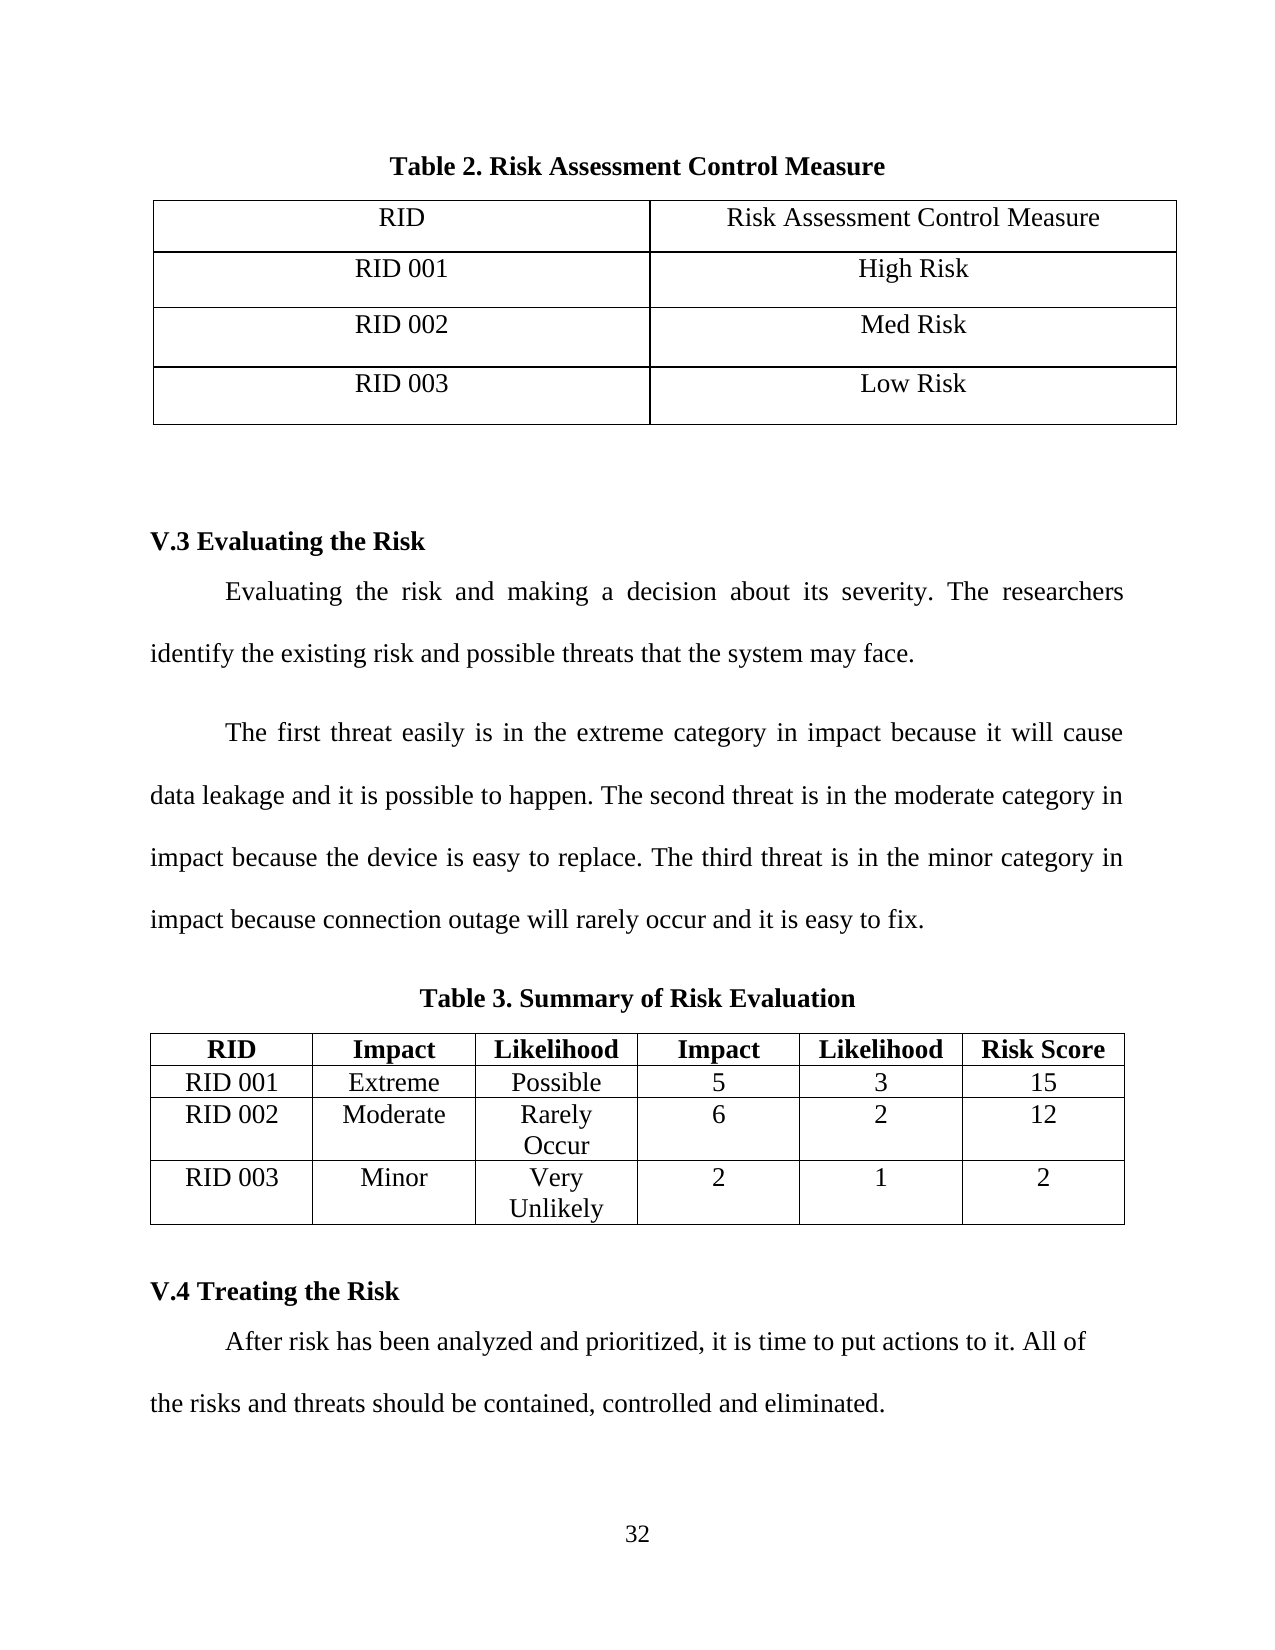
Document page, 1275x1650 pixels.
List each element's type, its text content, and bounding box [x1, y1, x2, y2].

text Table 3. Summary of Risk Evaluation [150, 982, 1125, 1013]
table_cell 15 [963, 1066, 1124, 1097]
table_cell 3 [800, 1066, 962, 1097]
table_cell Low Risk [651, 368, 1176, 424]
table_header Risk Assessment Control Measure [651, 201, 1176, 251]
text After risk has been analyzed and prioritized, it is time to put actions to it. All of the risks and threats should be contained, controlled and eliminated. [150, 1325, 1125, 1418]
table_header Risk Score [963, 1034, 1124, 1065]
table_header Likelihood [800, 1034, 962, 1065]
table_cell High Risk [651, 253, 1176, 307]
table_cell RID 002 [154, 308, 649, 366]
table_cell RID 003 [154, 368, 649, 424]
table_header RID [151, 1034, 312, 1065]
table_cell Minor [313, 1161, 475, 1224]
table_cell Med Risk [651, 308, 1176, 366]
table_cell RID 003 [151, 1161, 312, 1224]
table_cell 5 [638, 1066, 799, 1097]
text V.4 Treating the Risk [150, 1275, 1125, 1306]
table_cell 1 [800, 1161, 962, 1224]
table_cell Very Unlikely [476, 1161, 637, 1224]
table_cell Moderate [313, 1098, 475, 1160]
table_cell Extreme [313, 1066, 475, 1097]
table_cell Rarely Occur [476, 1098, 637, 1160]
table_cell RID 001 [151, 1066, 312, 1097]
table_cell RID 001 [154, 253, 649, 307]
table_header Impact [313, 1034, 475, 1065]
text V.3 Evaluating the Risk [150, 525, 1125, 556]
table_cell 6 [638, 1098, 799, 1160]
table_cell 12 [963, 1098, 1124, 1160]
text Table 2. Risk Assessment Control Measure [150, 150, 1125, 181]
table_header Impact [638, 1034, 799, 1065]
table_header Likelihood [476, 1034, 637, 1065]
text Evaluating the risk and making a decision about its severity. The researchers identify the existing risk and possible threats that the system may face. [150, 575, 1125, 669]
text The first threat easily is in the extreme category in impact because it will cause data leakage and it is possible to happen. The second threat is in the moderate category in impact because the device is easy to replace. The third threat is in the minor category in impact because connection outage will rarely occur and it is easy to fix. [150, 717, 1125, 934]
table_cell RID 002 [151, 1098, 312, 1160]
table_cell 2 [963, 1161, 1124, 1224]
table_header RID [154, 201, 649, 251]
table_cell 2 [800, 1098, 962, 1160]
table_cell Possible [476, 1066, 637, 1097]
table_cell 2 [638, 1161, 799, 1224]
